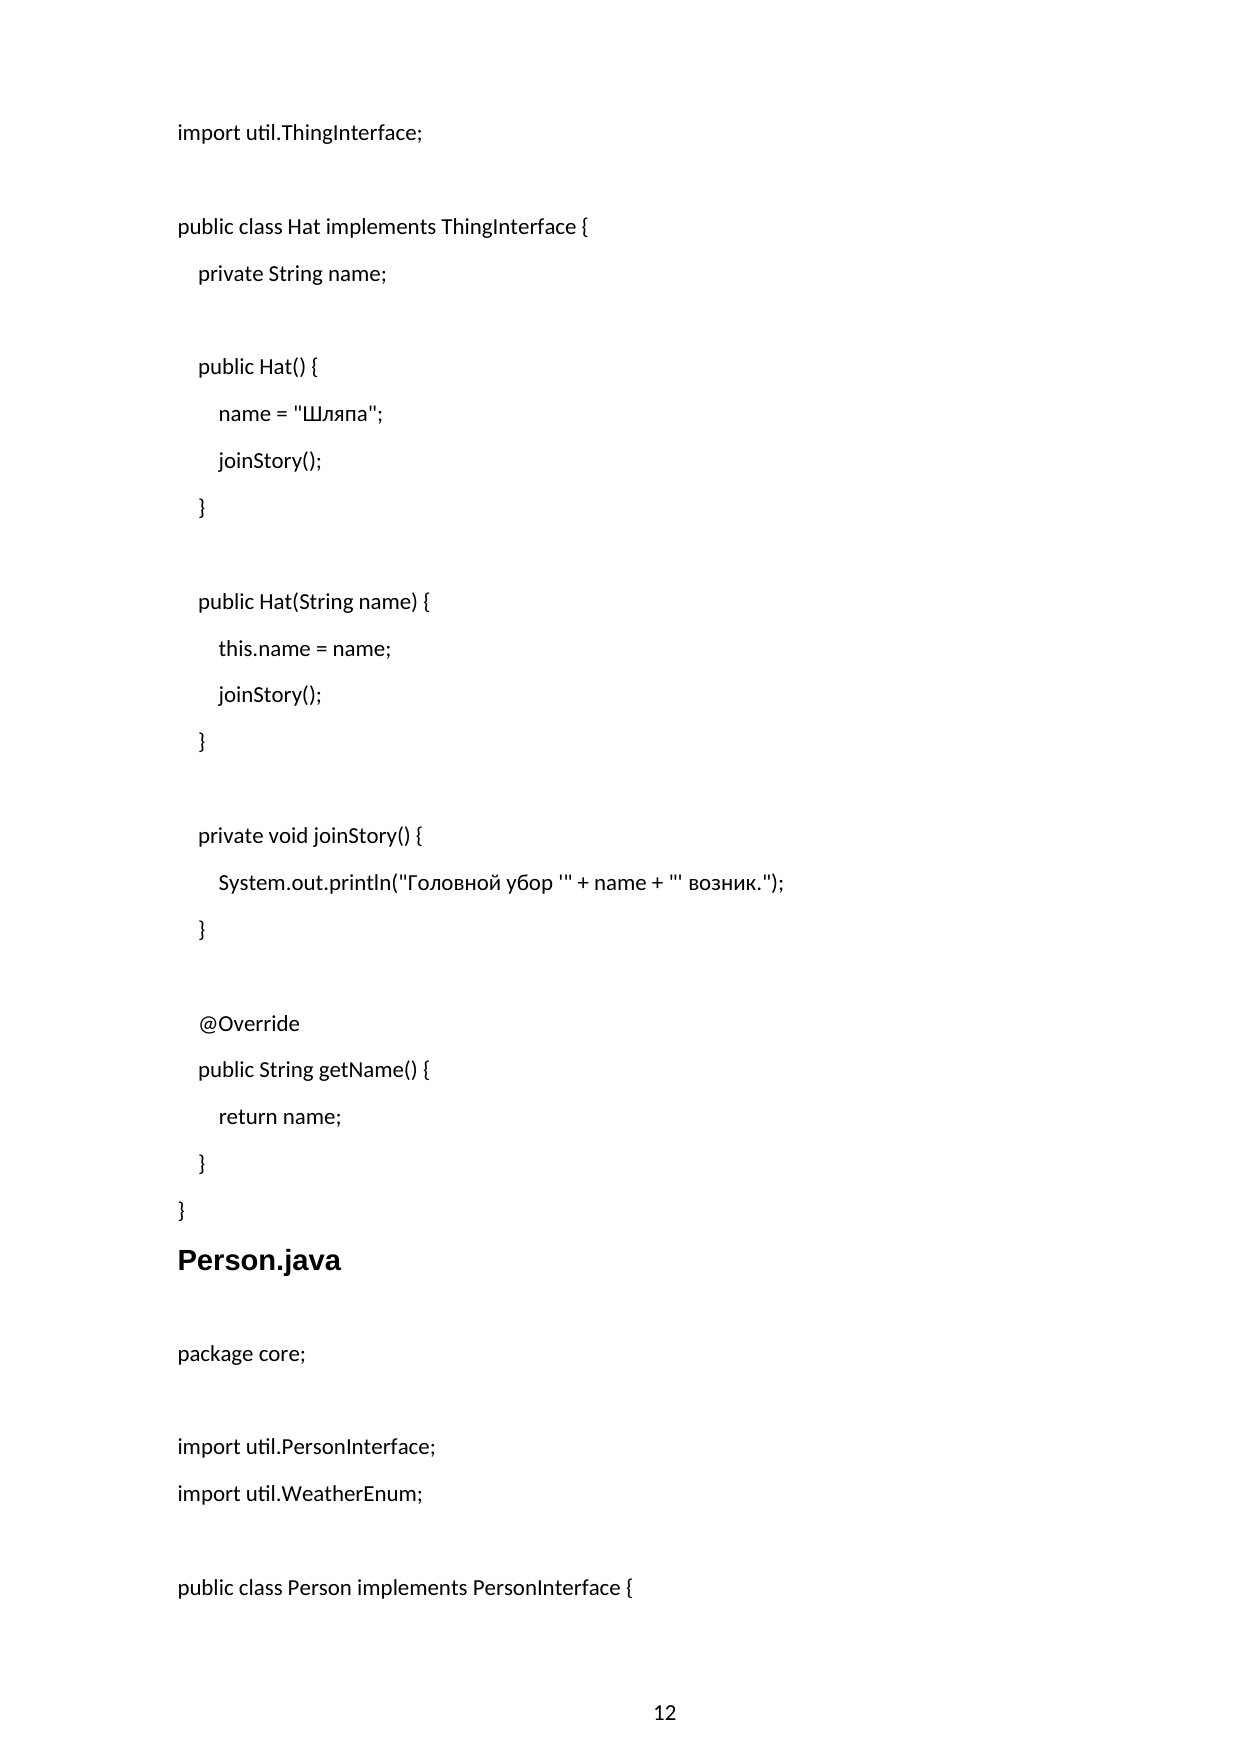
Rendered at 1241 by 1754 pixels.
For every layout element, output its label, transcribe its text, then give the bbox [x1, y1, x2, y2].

text import util.ThingInterface; [177, 118, 1152, 146]
text } [177, 727, 1152, 756]
text } [177, 1196, 1152, 1224]
text } [177, 915, 1152, 943]
text public String getName() { [177, 1056, 1152, 1084]
text public Hat(String name) { [177, 587, 1152, 615]
text this.name = name; [177, 634, 1152, 662]
text public class Person implements PersonInterface { [177, 1573, 1152, 1601]
text private void joinStory() { [177, 821, 1152, 849]
text public Hat() { [177, 352, 1152, 381]
text } [177, 1149, 1152, 1177]
text System.out.println("Головной убор '" + name + "' возник."); [177, 868, 1152, 896]
text public class Hat implements ThingInterface { [177, 212, 1152, 240]
text name = "Шляпа"; [177, 399, 1152, 427]
text @Override [177, 1009, 1152, 1037]
subtitle Person.java [177, 1243, 1152, 1277]
text } [177, 493, 1152, 521]
text joinStory(); [177, 681, 1152, 709]
text package core; [177, 1339, 1152, 1367]
text return name; [177, 1102, 1152, 1131]
text private String name; [177, 259, 1152, 287]
text import util.PersonInterface; [177, 1432, 1152, 1460]
text import util.WeatherEnum; [177, 1479, 1152, 1507]
text joinStory(); [177, 446, 1152, 474]
